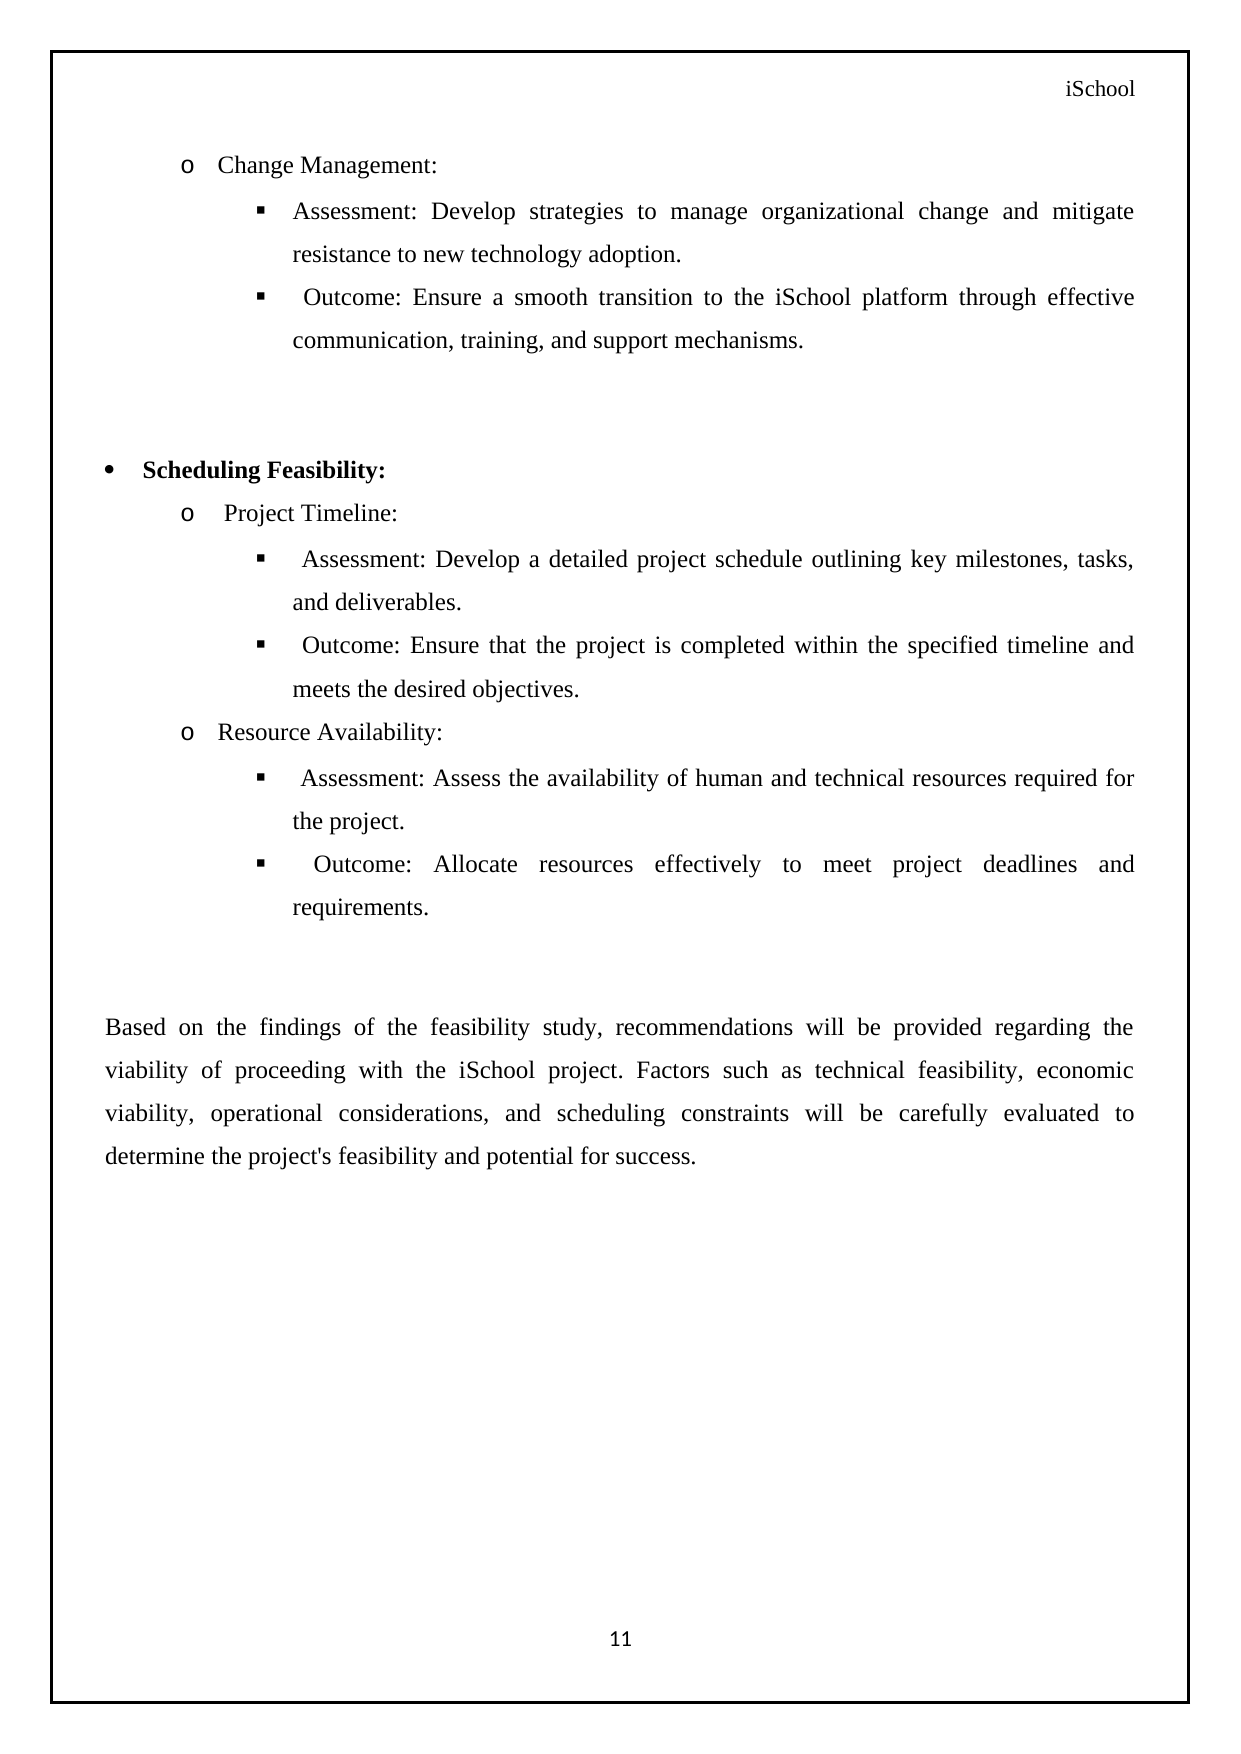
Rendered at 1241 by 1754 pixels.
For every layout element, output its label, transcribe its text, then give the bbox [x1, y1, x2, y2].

list Assessment: Develop a detailed project schedule outlining key milestones, tasks, and deliverables. [255, 544, 1135, 616]
list Scheduling Feasibility: [105, 455, 1135, 484]
list Assessment: Assess the availability of human and technical resources required for the project. [255, 763, 1135, 835]
list Assessment: Develop strategies to manage organizational change and mitigate resistance to new technology adoption. [255, 196, 1135, 268]
list Outcome: Allocate resources effectively to meet project deadlines and requirements. [255, 849, 1135, 921]
list Change Management: [180, 150, 1135, 181]
text Based on the findings of the feasibility study, recommendations will be provided regarding the viability of proceeding with the iSchool project. Factors such as technical feasibility, economic viability, operational considerations, and scheduling constraints will be carefully evaluated to determine the project's feasibility and potential for success. [105, 1012, 1135, 1170]
list Project Timeline: [180, 498, 1135, 529]
list Resource Availability: [180, 717, 1135, 748]
list Outcome: Ensure a smooth transition to the iSchool platform through effective communication, training, and support mechanisms. [255, 282, 1135, 354]
list Outcome: Ensure that the project is completed within the specified timeline and meets the desired objectives. [255, 631, 1135, 702]
